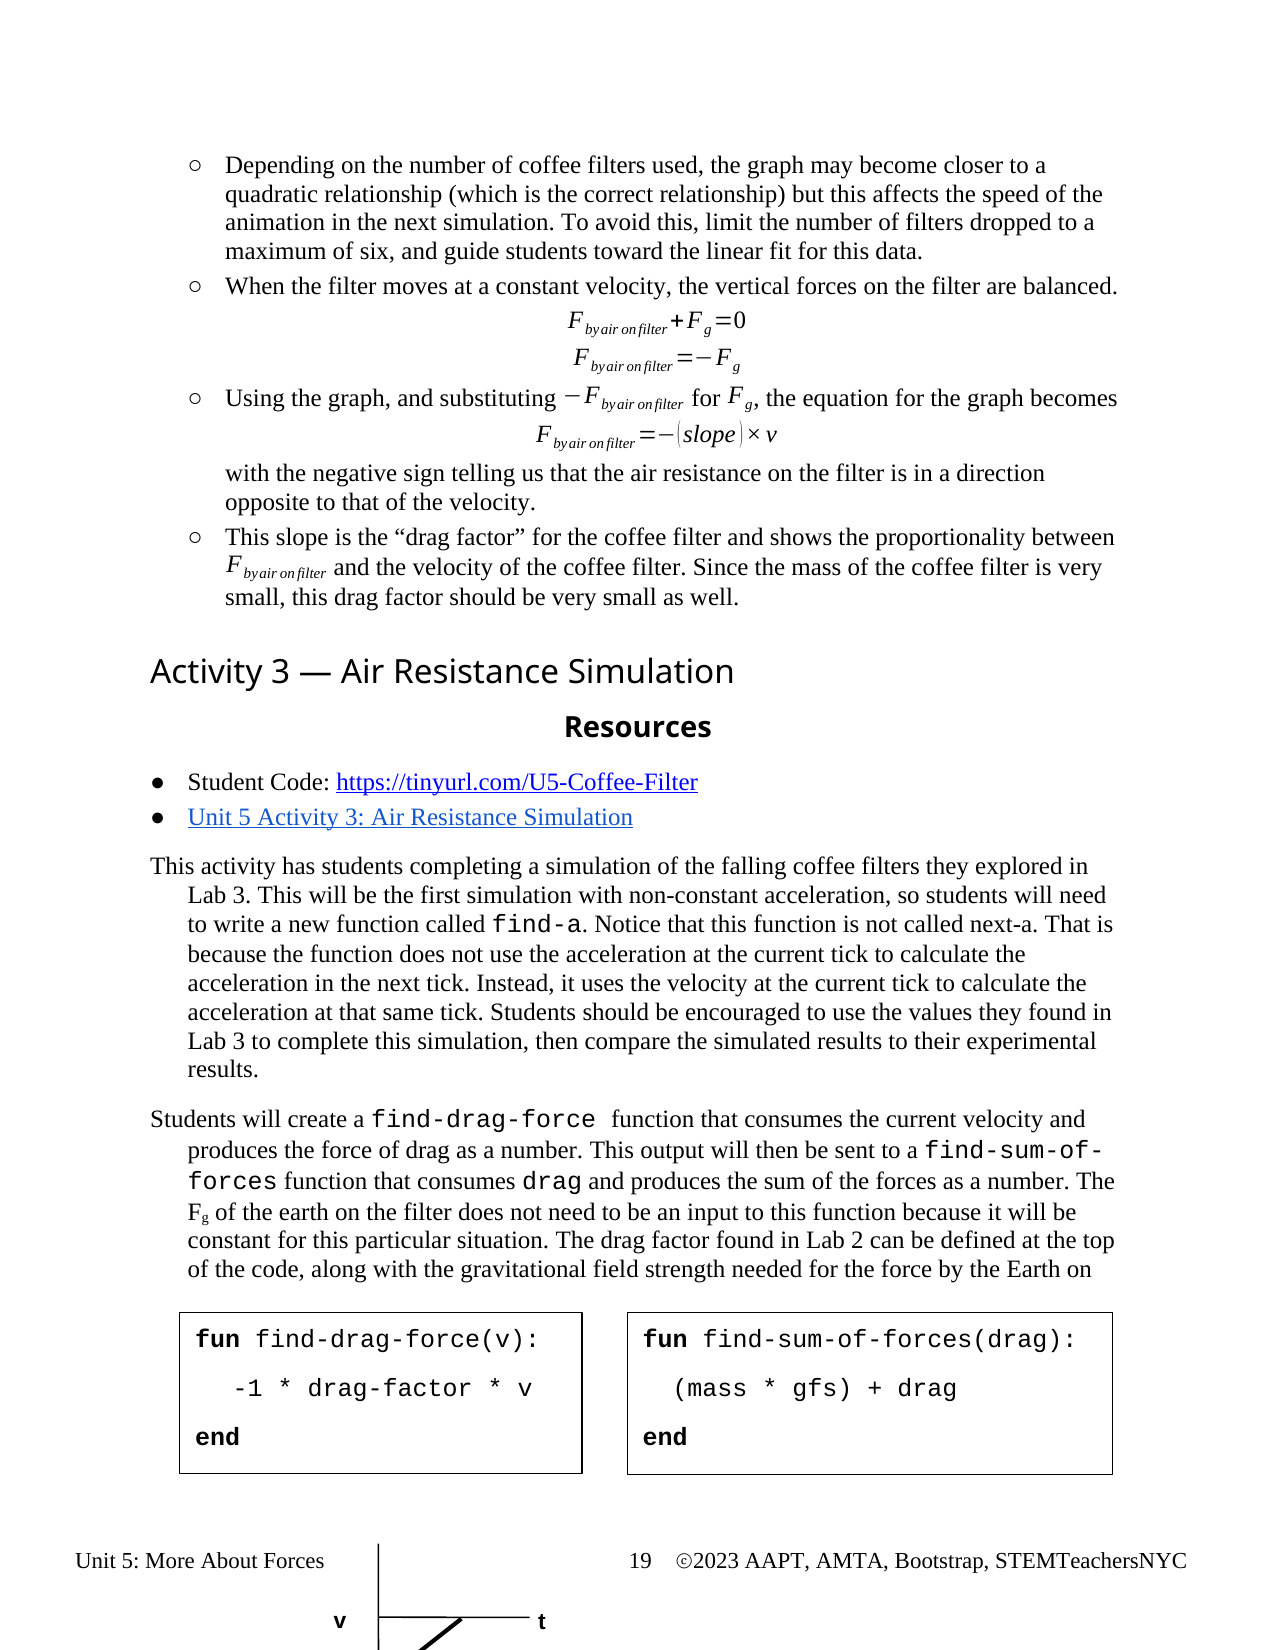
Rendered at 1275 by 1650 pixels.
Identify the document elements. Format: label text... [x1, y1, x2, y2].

text with the negative sign telling us that the air resistance on the filter is in a direction opposite to that of the velocity. [225, 458, 1125, 516]
subtitle Activity 3 — Air Resistance Simulation [150, 648, 1125, 694]
subtitle Resources [150, 706, 1125, 746]
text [150, 1104, 1125, 1283]
list Unit 5 Activity 3: Air Resistance Simulation [150, 802, 1125, 830]
text This activity has students completing a simulation of the falling coffee filters they explored in Lab 3. This will be the first simulation with non-constant acceleration, so students will need to write a new function called find-a. Notice that this function is not called next-a. That is because the function does not use the acceleration at the current tick to calculate the acceleration in the next tick. Instead, it uses the velocity at the current tick to calculate the acceleration at that same tick. Students should be encouraged to use the values they found in Lab 3 to complete this simulation, then compare the simulated results to their experimental results. [150, 851, 1125, 1083]
list When the filter moves at a constant velocity, the vertical forces on the filter are balanced. [187, 271, 1125, 300]
list Depending on the number of coffee filters used, the graph may become closer to a quadratic relationship (which is the correct relationship) but this affects the speed of the animation in the next simulation. To avoid this, limit the number of filters dropped to a maximum of six, and guide students toward the linear fit for this data. [187, 150, 1125, 265]
list This slope is the “drag factor” for the coffee filter and shows the proportionality between and the velocity of the coffee filter. Since the mass of the coffee filter is very small, this drag factor should be very small as well. [187, 522, 1125, 611]
list Student Code: https://tinyurl.com/U5-Coffee-Filter [150, 767, 1125, 795]
list Using the graph, and substituting for , the equation for the graph becomes [187, 381, 1125, 413]
